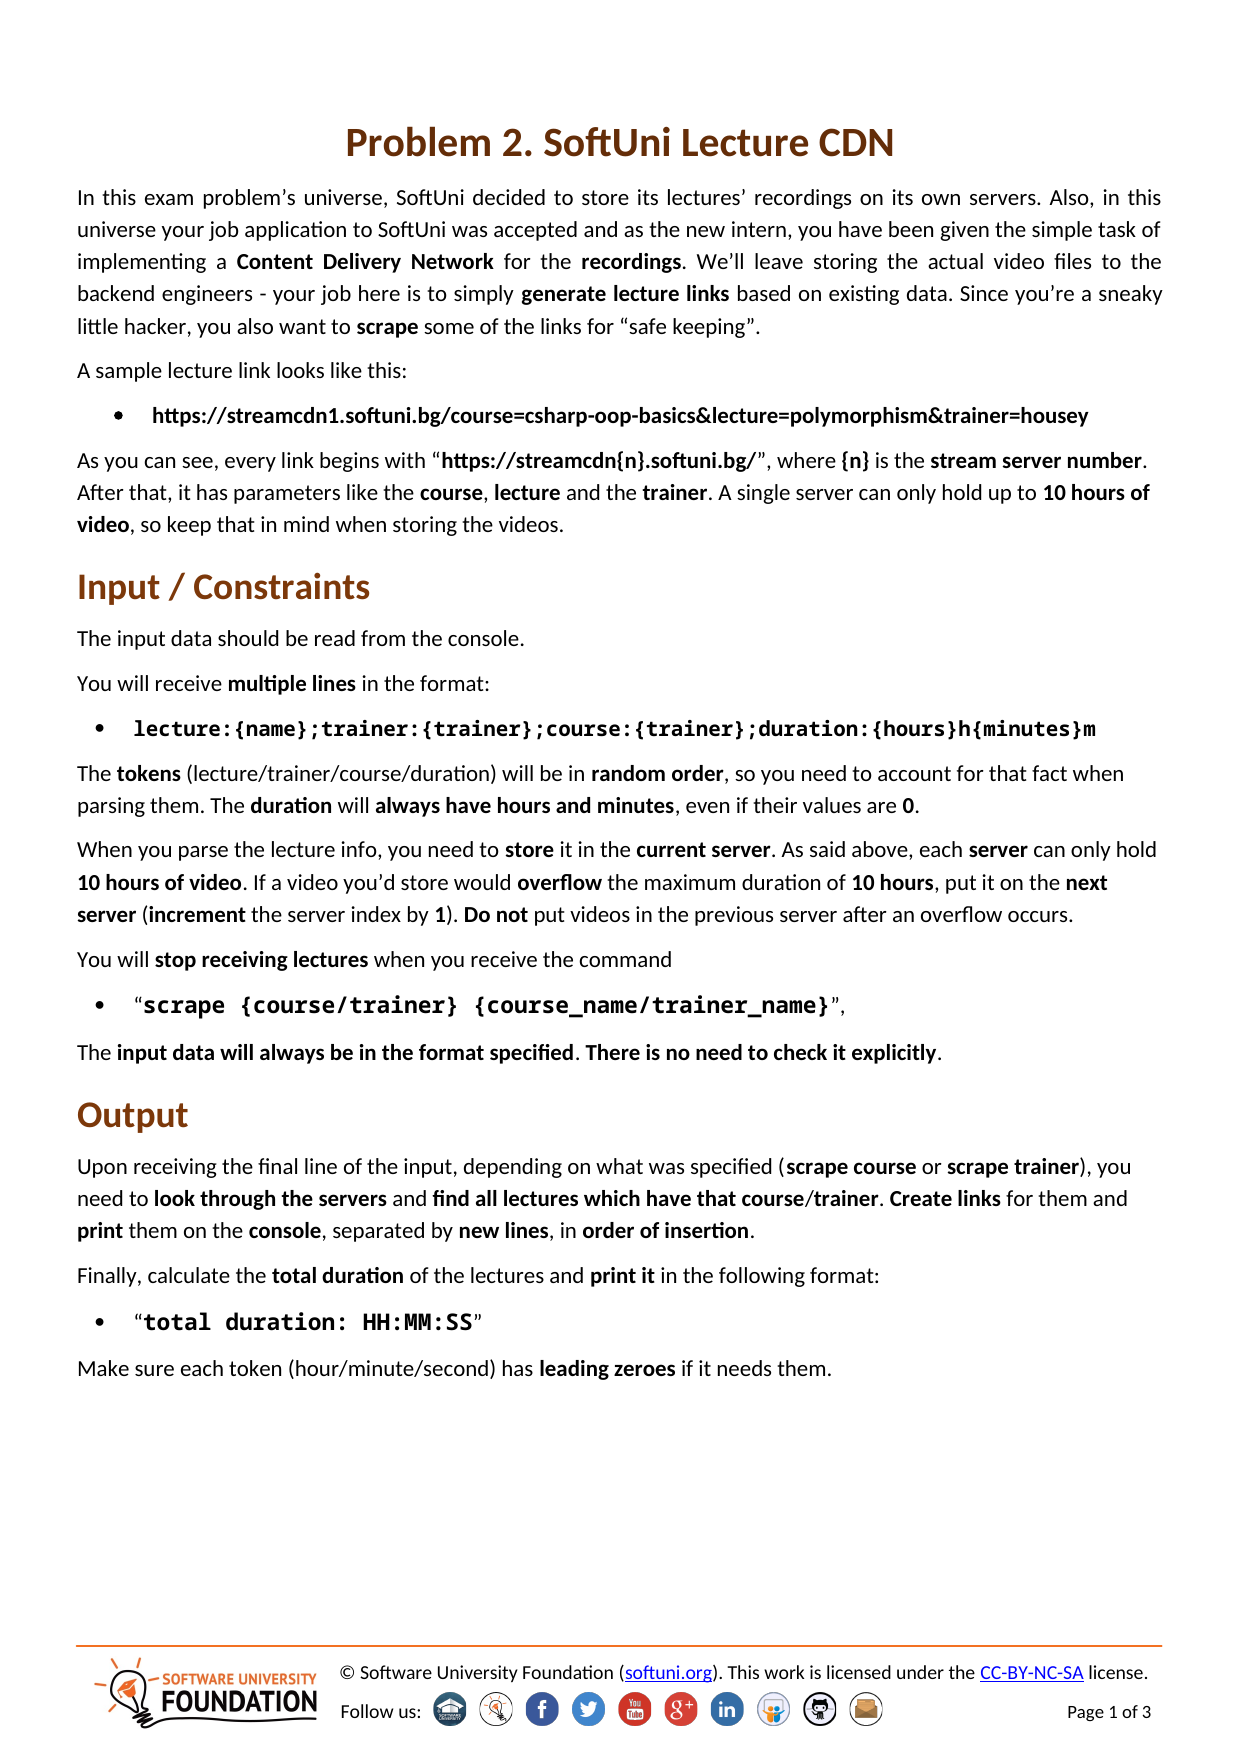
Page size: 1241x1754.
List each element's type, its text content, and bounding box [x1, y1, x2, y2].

text Upon receiving the final line of the input, depending on what was specified (scrape course or scrape trainer), you need to look through the servers and find all lectures which have that course/trainer. Create links for them and print them on the console, separated by new lines, in order of insertion. [77, 1152, 1163, 1244]
text A sample lecture link looks like this: [77, 356, 1163, 384]
text Finally, calculate the total duration of the lectures and print it in the following format: [77, 1261, 1163, 1289]
picture [479, 1692, 513, 1726]
text The input data will always be in the format specified. There is no need to check it explicitly. [77, 1038, 1163, 1066]
picture [433, 1692, 467, 1726]
picture [710, 1692, 744, 1726]
list https://streamcdn1.softuni.bg/course=csharp-oop-basics&lecture=polymorphism&trainer=housey [114, 401, 1163, 429]
text The tokens (lecture/trainer/course/duration) will be in random order, so you need to account for that fact when parsing them. The duration will always have hours and minutes, even if their values are 0. [77, 759, 1163, 819]
text You will receive multiple lines in the format: [77, 669, 1163, 697]
picture [664, 1692, 698, 1726]
text Make sure each token (hour/minute/second) has leading zeroes if it needs them. [77, 1354, 1163, 1382]
text When you parse the lecture info, you need to store it in the current server. As said above, each server can only hold 10 hours of video. If a video you’d store would overflow the maximum duration of 10 hours, put it on the next server (increment the server index by 1). Do not put videos in the previous server after an overflow occurs. [77, 836, 1163, 928]
subtitle Output [77, 1091, 1163, 1137]
text In this exam problem’s universe, SoftUni decided to store its lectures’ recordings on its own servers. Also, in this universe your job application to SoftUni was accepted and as the new intern, you have been given the simple task of implementing a Content Delivery Network for the recordings. We’ll leave storing the actual video files to the backend engineers - your job here is to simply generate lecture links based on existing data. Since you’re a sneaky little hacker, you also want to scrape some of the links for “safe keeping”. [77, 183, 1163, 340]
picture [93, 1656, 317, 1729]
text As you can see, every link begins with “https://streamcdn{n}.softuni.bg/”, where {n} is the stream server number. After that, it has parameters like the course, lecture and the trainer. A single server can only hold up to 10 hours of video, so keep that in mind when storing the videos. [77, 446, 1163, 538]
picture [525, 1692, 559, 1726]
picture [803, 1692, 837, 1726]
subtitle Problem 2. SoftUni Lecture CDN [77, 116, 1163, 167]
picture [757, 1692, 790, 1726]
list lecture:{name};trainer:{trainer};course:{trainer};duration:{hours}h{minutes}m [96, 714, 1163, 742]
text The input data should be read from the console. [77, 624, 1163, 652]
subtitle Input / Constraints [77, 563, 1163, 609]
picture [849, 1692, 883, 1726]
picture [618, 1692, 652, 1726]
list “scrape {course/trainer} {course_name/trainer_name}”, [96, 989, 1163, 1021]
picture [572, 1692, 605, 1726]
list “total duration: HH:MM:SS” [96, 1306, 1163, 1337]
text You will stop receiving lectures when you receive the command [77, 945, 1163, 973]
